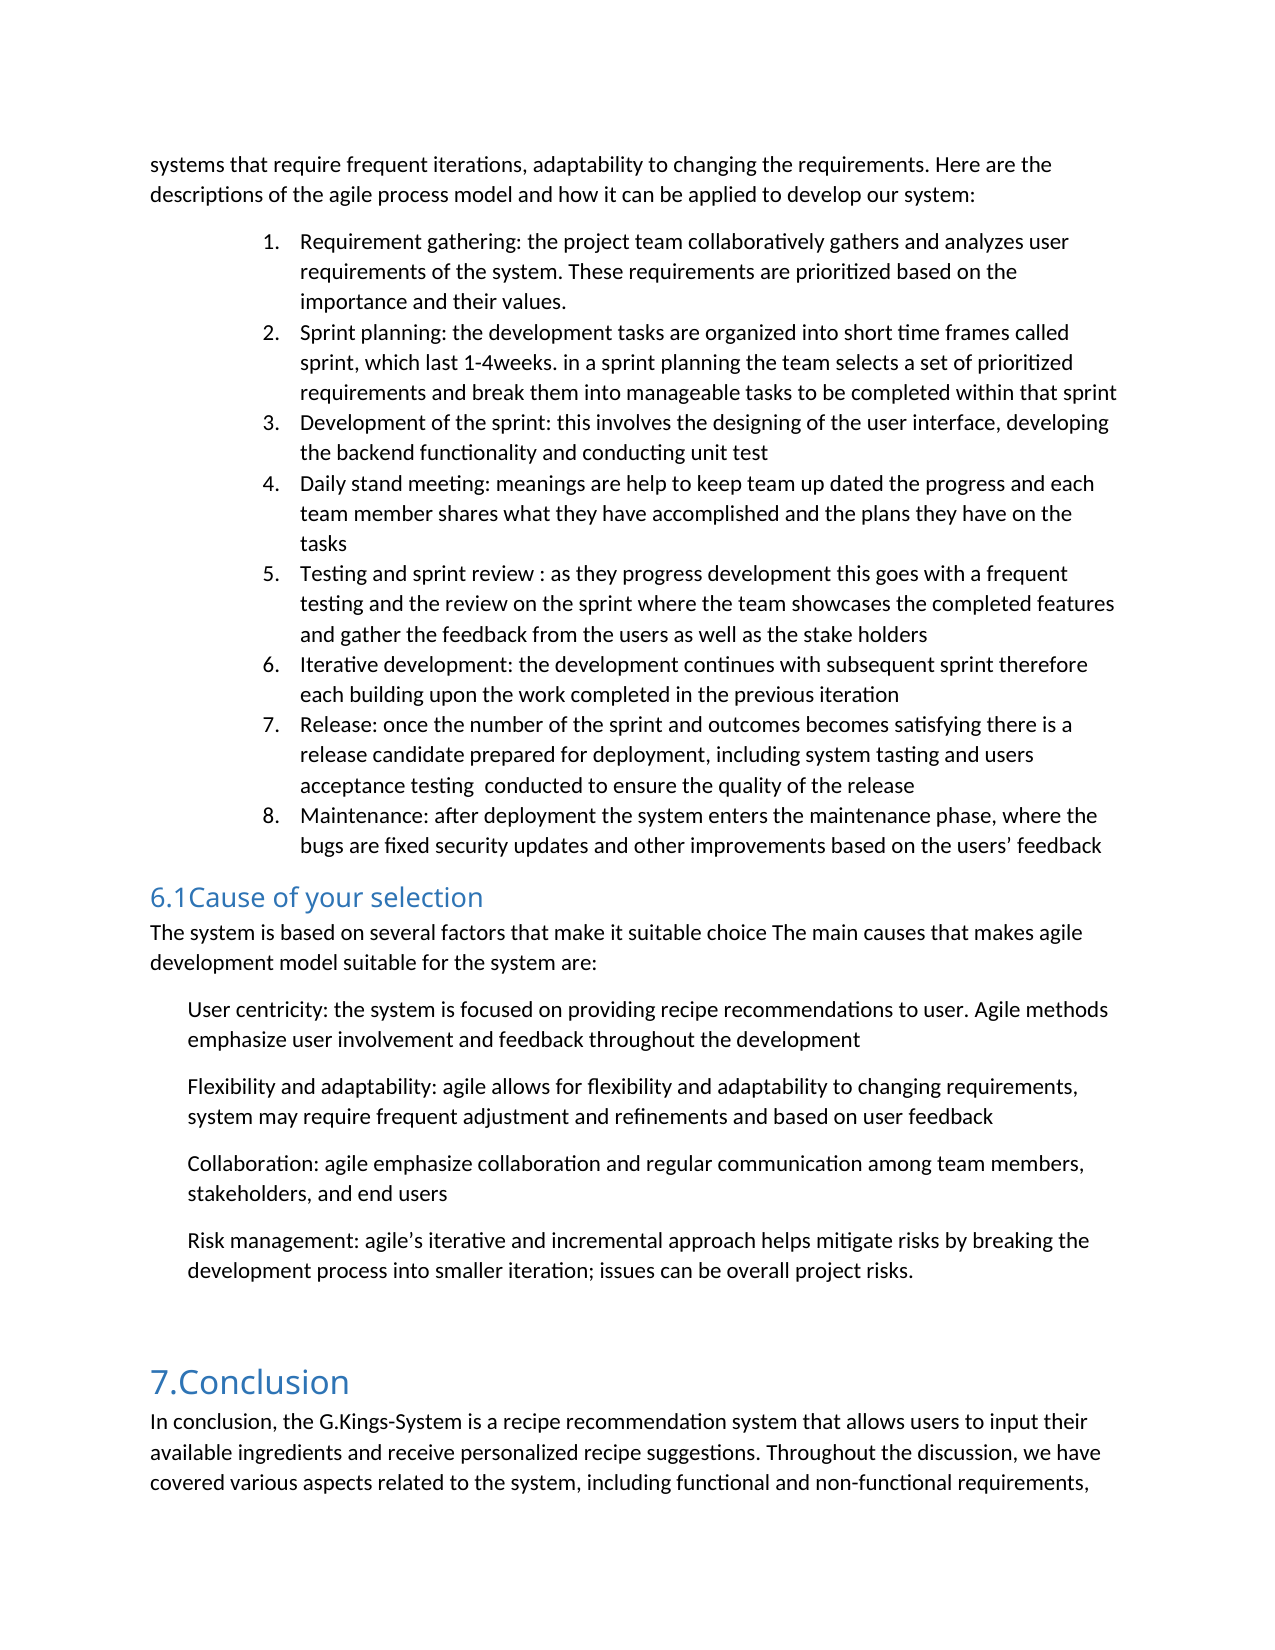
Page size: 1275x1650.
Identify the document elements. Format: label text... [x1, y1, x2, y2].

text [150, 150, 1125, 208]
text Collaboration: agile emphasize collaboration and regular communication among team members, stakeholders, and end users [187, 1149, 1125, 1207]
list Testing and sprint review : as they progress development this goes with a frequent testing and the review on the sprint where the team showcases the completed features and gather the feedback from the users as well as the stake holders [262, 559, 1125, 648]
list Development of the sprint: this involves the designing of the user interface, developing the backend functionality and conducting unit test [262, 408, 1125, 467]
list Sprint planning: the development tasks are organized into short time frames called sprint, which last 1-4weeks. in a sprint planning the team selects a set of prioritized requirements and break them into manageable tasks to be completed within that sprint [262, 318, 1125, 406]
subtitle 6.1Cause of your selection [150, 878, 1125, 915]
list Release: once the number of the sprint and outcomes becomes satisfying there is a release candidate prepared for deployment, including system tasting and users acceptance testing conducted to ensure the quality of the release [262, 710, 1125, 799]
subtitle 7.Conclusion [150, 1358, 1125, 1404]
text Risk management: agile’s iterative and incremental approach helps mitigate risks by breaking the development process into smaller iteration; issues can be overall project risks. [187, 1226, 1125, 1284]
list Maintenance: after deployment the system enters the maintenance phase, where the bugs are fixed security updates and other improvements based on the users’ feedback [262, 801, 1125, 859]
text User centricity: the system is focused on providing recipe recommendations to user. Agile methods emphasize user involvement and feedback throughout the development [187, 995, 1125, 1053]
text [150, 1407, 1125, 1496]
list Daily stand meeting: meanings are help to keep team up dated the progress and each team member shares what they have accomplished and the plans they have on the tasks [262, 469, 1125, 557]
list Iterative development: the development continues with subsequent sprint therefore each building upon the work completed in the previous iteration [262, 650, 1125, 708]
text The system is based on several factors that make it suitable choice The main causes that makes agile development model suitable for the system are: [150, 918, 1125, 976]
list Requirement gathering: the project team collaboratively gathers and analyzes user requirements of the system. These requirements are prioritized based on the importance and their values. [262, 227, 1125, 316]
text Flexibility and adaptability: agile allows for flexibility and adaptability to changing requirements, system may require frequent adjustment and refinements and based on user feedback [187, 1072, 1125, 1130]
